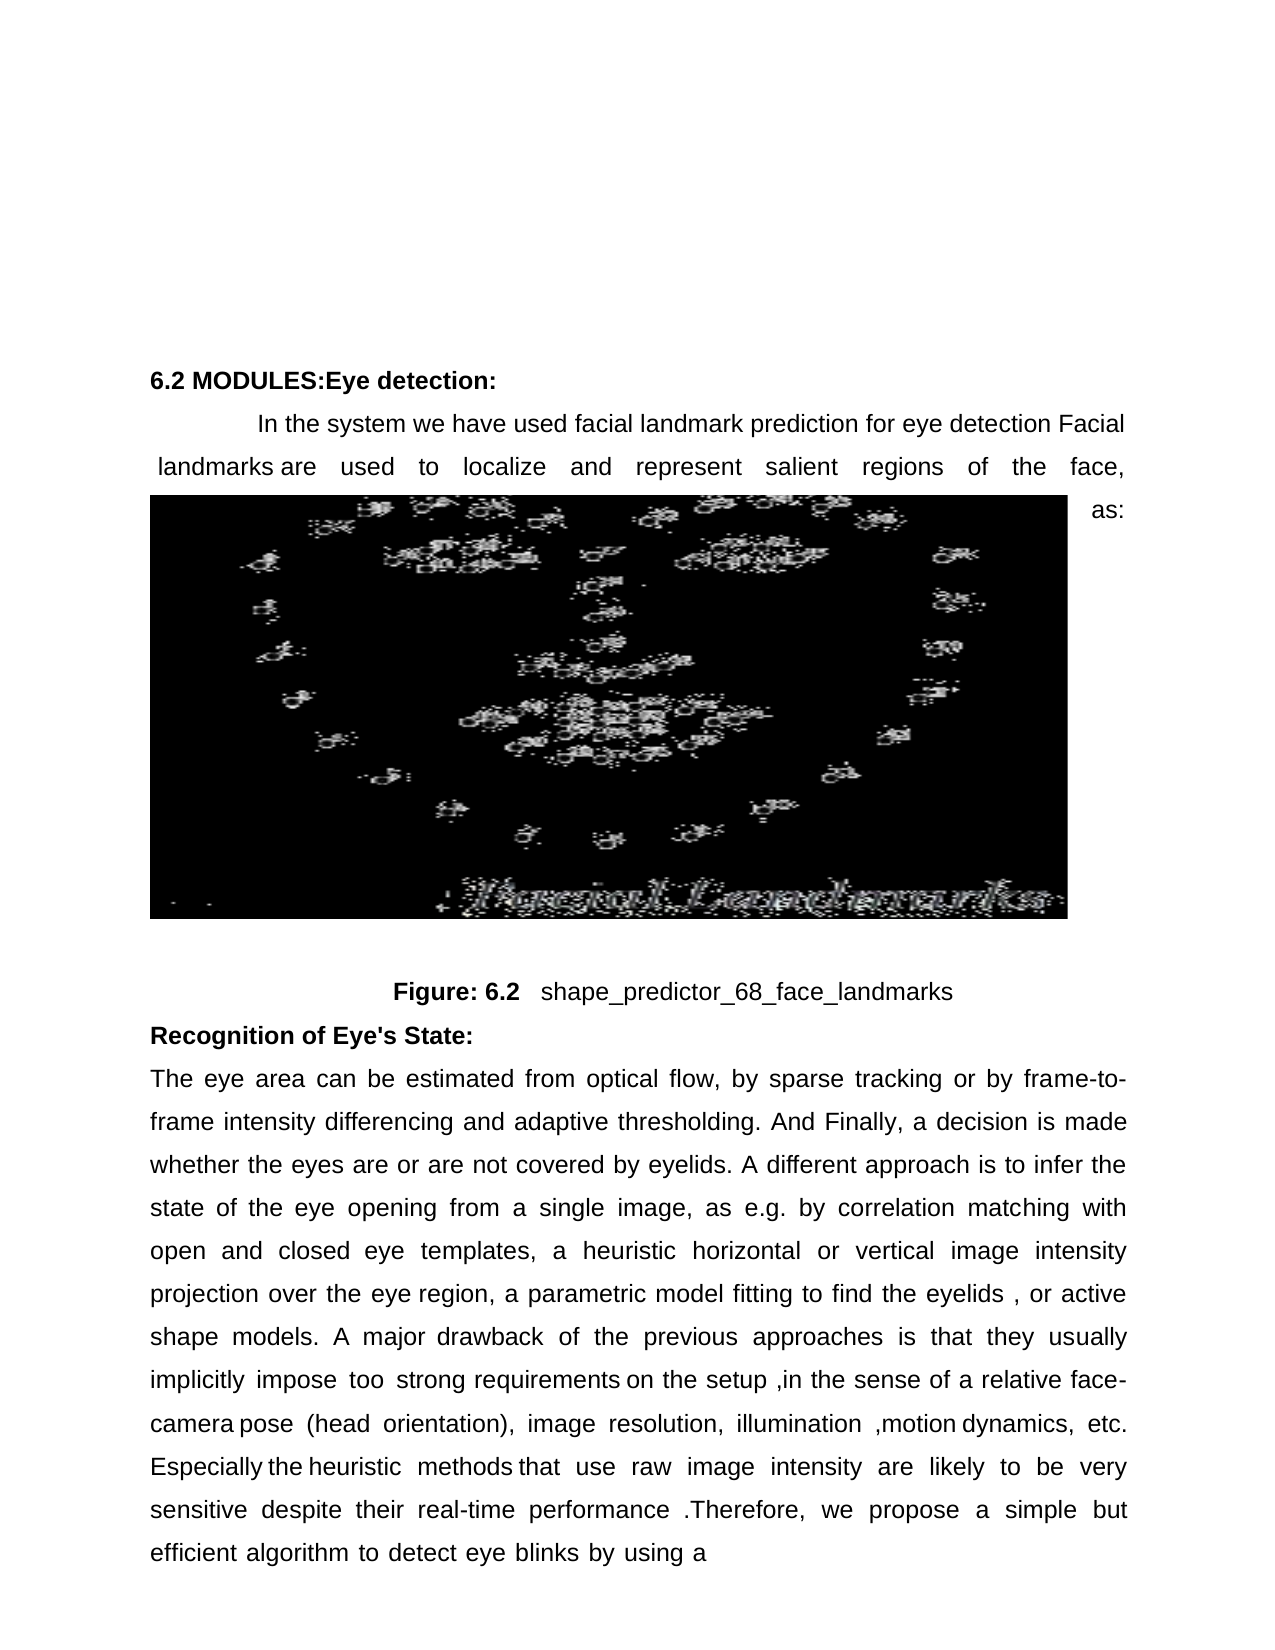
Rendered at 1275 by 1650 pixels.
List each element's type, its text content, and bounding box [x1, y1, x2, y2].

text The eye area can be estimated from optical flow, by sparse tracking or by frame-to-frame intensity differencing and adaptive thresholding. And Finally, a decision is made whether the eyes are or are not covered by eyelids. A different approach is to infer the state of the eye opening from a single image, as e.g. by correlation matching with open and closed eye templates, a heuristic horizontal or vertical image intensity projection over the eye region, a parametric model fitting to find the eyelids , or active shape models. A major drawback of the previous approaches is that they usually implicitly impose too strong requirementson the setup ,in the sense of a relative face-camerapose (head orientation), image resolution, illumination ,motiondynamics, etc. Especiallytheheuristic methodsthat use raw image intensity are likely to be very sensitive despite their real-time performance .Therefore, we propose a simple but efficient algorithm to detect eye blinks by using a [150, 1063, 1127, 1567]
text Figure: 6.2 shape_predictor_68_face_landmarks [393, 977, 1188, 1006]
picture [150, 524, 1068, 919]
text In the system we have used facial landmark prediction for eye detection Facial landmarks are used to localize and represent salient regions of the face, such as: [148, 409, 1124, 524]
text 6.2 MODULES:Eye detection: [150, 366, 1188, 395]
text Recognition of Eye's State: [150, 1021, 1188, 1049]
